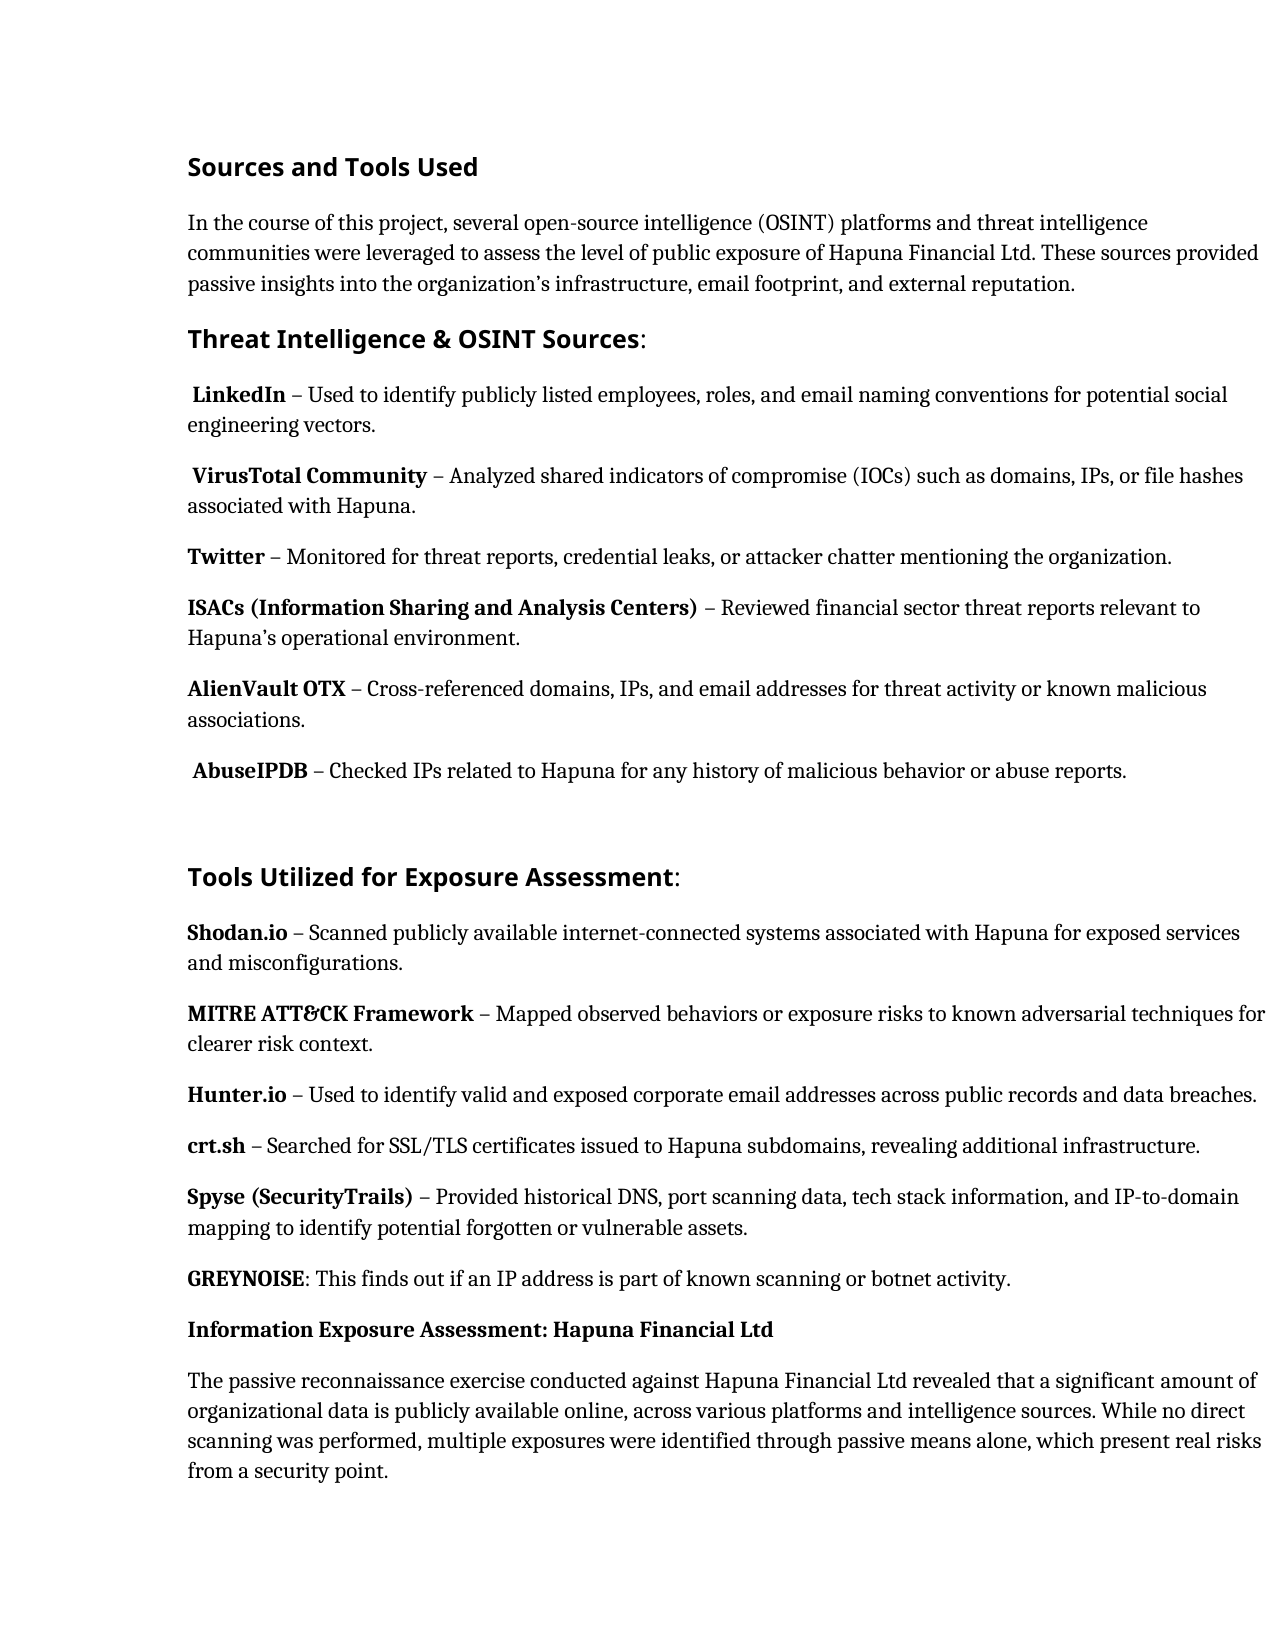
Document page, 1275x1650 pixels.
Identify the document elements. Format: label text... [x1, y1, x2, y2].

text MITRE ATT&CK Framework – Mapped observed behaviors or exposure risks to known adversarial techniques for clearer risk context. [187, 1001, 1270, 1057]
text crt.sh – Searched for SSL/TLS certificates issued to Hapuna subdomains, revealing additional infrastructure. [187, 1133, 1270, 1159]
text VirusTotal Community – Analyzed shared indicators of compromise (IOCs) such as domains, IPs, or file hashes associated with Hapuna. [187, 463, 1270, 519]
text The passive reconnaissance exercise conducted against Hapuna Financial Ltd revealed that a significant amount of organizational data is publicly available online, across various platforms and intelligence sources. While no direct scanning was performed, multiple exposures were identified through passive means alone, which present real risks from a security point. [187, 1367, 1270, 1484]
text Threat Intelligence & OSINT Sources: [187, 321, 1270, 356]
text GREYNOISE: This finds out if an IP address is part of known scanning or botnet activity. [187, 1265, 1270, 1292]
text Shodan.io – Scanned publicly available internet-connected systems associated with Hapuna for exposed services and misconfigurations. [187, 919, 1270, 976]
text Spyse (SecurityTrails) – Provided historical DNS, port scanning data, tech stack information, and IP-to-domain mapping to identify potential forgotten or vulnerable assets. [187, 1184, 1270, 1241]
text Twitter – Monitored for threat reports, credential leaks, or attacker chatter mentioning the organization. [187, 544, 1270, 570]
text In the course of this project, several open-source intelligence (OSINT) platforms and threat intelligence communities were leveraged to assess the level of public exposure of Hapuna Financial Ltd. These sources provided passive insights into the organization’s infrastructure, email footprint, and external reputation. [187, 210, 1270, 297]
text ISACs (Information Sharing and Analysis Centers) – Reviewed financial sector threat reports relevant to Hapuna’s operational environment. [187, 595, 1270, 652]
text Sources and Tools Used [187, 150, 1270, 184]
text Information Exposure Assessment: Hapuna Financial Ltd [187, 1316, 1270, 1343]
text Tools Utilized for Exposure Assessment: [187, 859, 1270, 894]
text Hunter.io – Used to identify valid and exposed corporate email addresses across public records and data breaches. [187, 1082, 1270, 1108]
text AlienVault OTX – Cross-referenced domains, IPs, and email addresses for threat activity or known malicious associations. [187, 676, 1270, 733]
text AbuseIPDB – Checked IPs related to Hapuna for any history of malicious behavior or abuse reports. [187, 757, 1270, 784]
text LinkedIn – Used to identify publicly listed employees, roles, and email naming conventions for potential social engineering vectors. [187, 381, 1270, 438]
